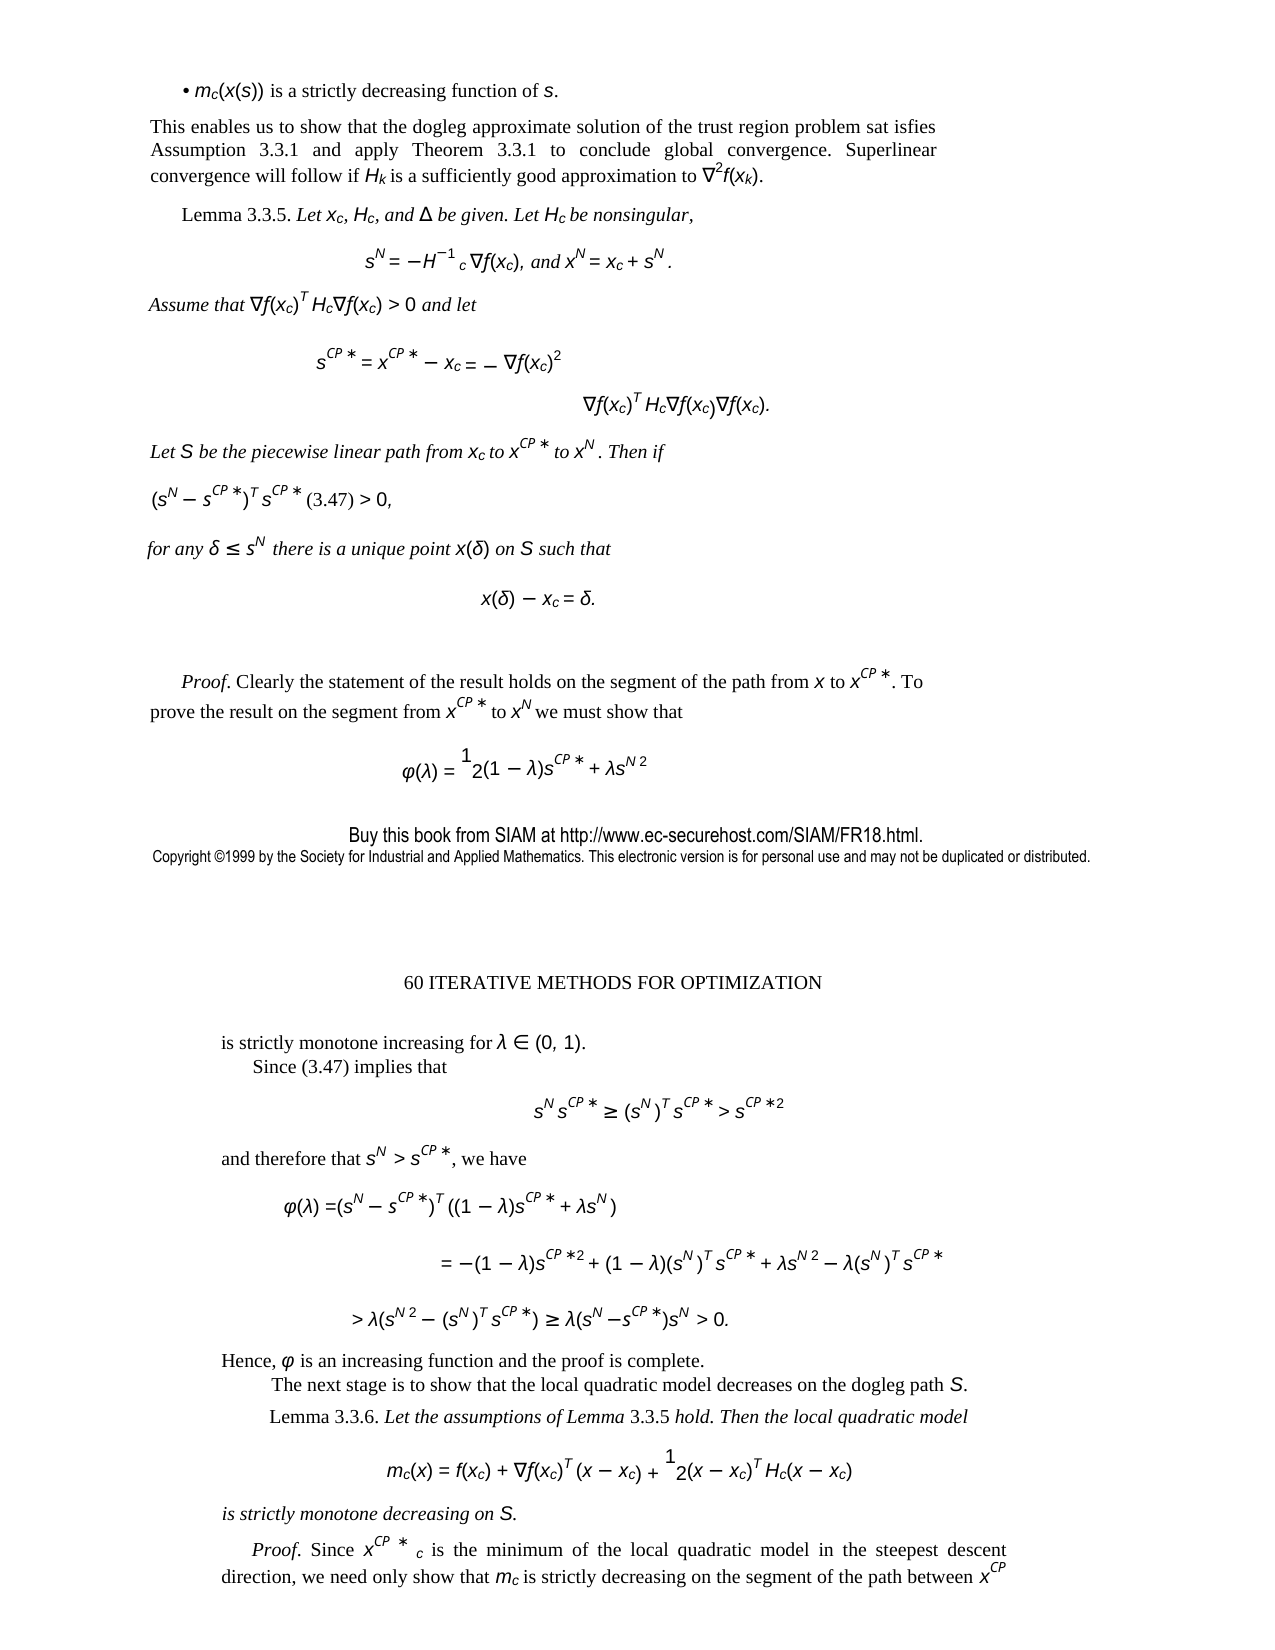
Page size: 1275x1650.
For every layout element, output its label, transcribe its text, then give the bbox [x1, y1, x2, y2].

text x(δ) − xc = δ. [481, 583, 1091, 611]
text φ(λ) = 12(1 − λ)sCP ∗ + λsN 2 [402, 743, 1091, 783]
text Let S be the piecewise linear path from xc to xCP ∗ to xN . Then if [150, 433, 1091, 466]
text Copyright ©1999 by the Society for Industrial and Applied Mathematics. This electronic version is for personal use and may not be duplicated or distributed. [135, 847, 1091, 866]
text is strictly monotone increasing for λ ∈ (0, 1). [221, 1028, 1091, 1055]
text (sN − sCP ∗)T sCP ∗ (3.47) > 0, [151, 481, 1091, 513]
text and therefore that sN > sCP ∗, we have [221, 1140, 1091, 1173]
text > λ(sN 2 − (sN )T sCP ∗) ≥ λ(sN −sCP ∗)sN > 0. [351, 1301, 1091, 1333]
text Since (3.47) implies that [252, 1056, 1091, 1078]
text • mc(x(s)) is a strictly decreasing function of s. [182, 75, 1091, 103]
text φ(λ) =(sN − sCP ∗)T ((1 − λ)sCP ∗ + λsN ) [283, 1188, 1091, 1220]
text is strictly monotone decreasing on S. [222, 1502, 1091, 1524]
text Hence, φ is an increasing function and the proof is complete. [221, 1349, 1091, 1372]
text Assume that ∇f(xc)T Hc∇f(xc) > 0 and let [148, 289, 1091, 317]
text sN sCP ∗ ≥ (sN )T sCP ∗ > sCP ∗2 [135, 1093, 783, 1125]
text for any δ ≤ sN there is a unique point x(δ) on S such that [147, 533, 1091, 561]
text sN = −H−1 c ∇f(xc), and xN = xc + sN . [365, 242, 1091, 275]
text Proof. Clearly the statement of the result holds on the segment of the path from x to xCP ∗. To prove the result on the segment from xCP ∗ to xN we must show that [150, 665, 936, 726]
text = −(1 − λ)sCP ∗2 + (1 − λ)(sN )T sCP ∗ + λsN 2 − λ(sN )T sCP ∗ [135, 1244, 944, 1277]
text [221, 1534, 1008, 1590]
text 60 ITERATIVE METHODS FOR OPTIMIZATION [135, 971, 1091, 994]
text sCP ∗ = xCP ∗ − xc = − ∇f(xc)2 [316, 333, 1091, 379]
text Lemma 3.3.5. Let xc, Hc, and ∆ be given. Let Hc be nonsingular, [181, 199, 1091, 227]
text ∇f(xc)T Hc∇f(xc)∇f(xc). [135, 379, 771, 419]
text The next stage is to show that the local quadratic model decreases on the dogleg path S. Lemma 3.3.6. Let the assumptions of Lemma 3.3.5 hold. Then the local quadratic model mc(x) = f(xc) + ∇f(xc)T (x − xc) + 12(x − xc)T Hc(x − xc) [252, 1373, 987, 1485]
text Buy this book from SIAM at http://www.ec-securehost.com/SIAM/FR18.html. [135, 823, 924, 847]
text This enables us to show that the dogleg approximate solution of the trust region problem sat isfies Assumption 3.3.1 and apply Theorem 3.3.1 to conclude global convergence. Superlinear convergence will follow if Hk is a sufficiently good approximation to ∇2f(xk). [150, 116, 938, 188]
